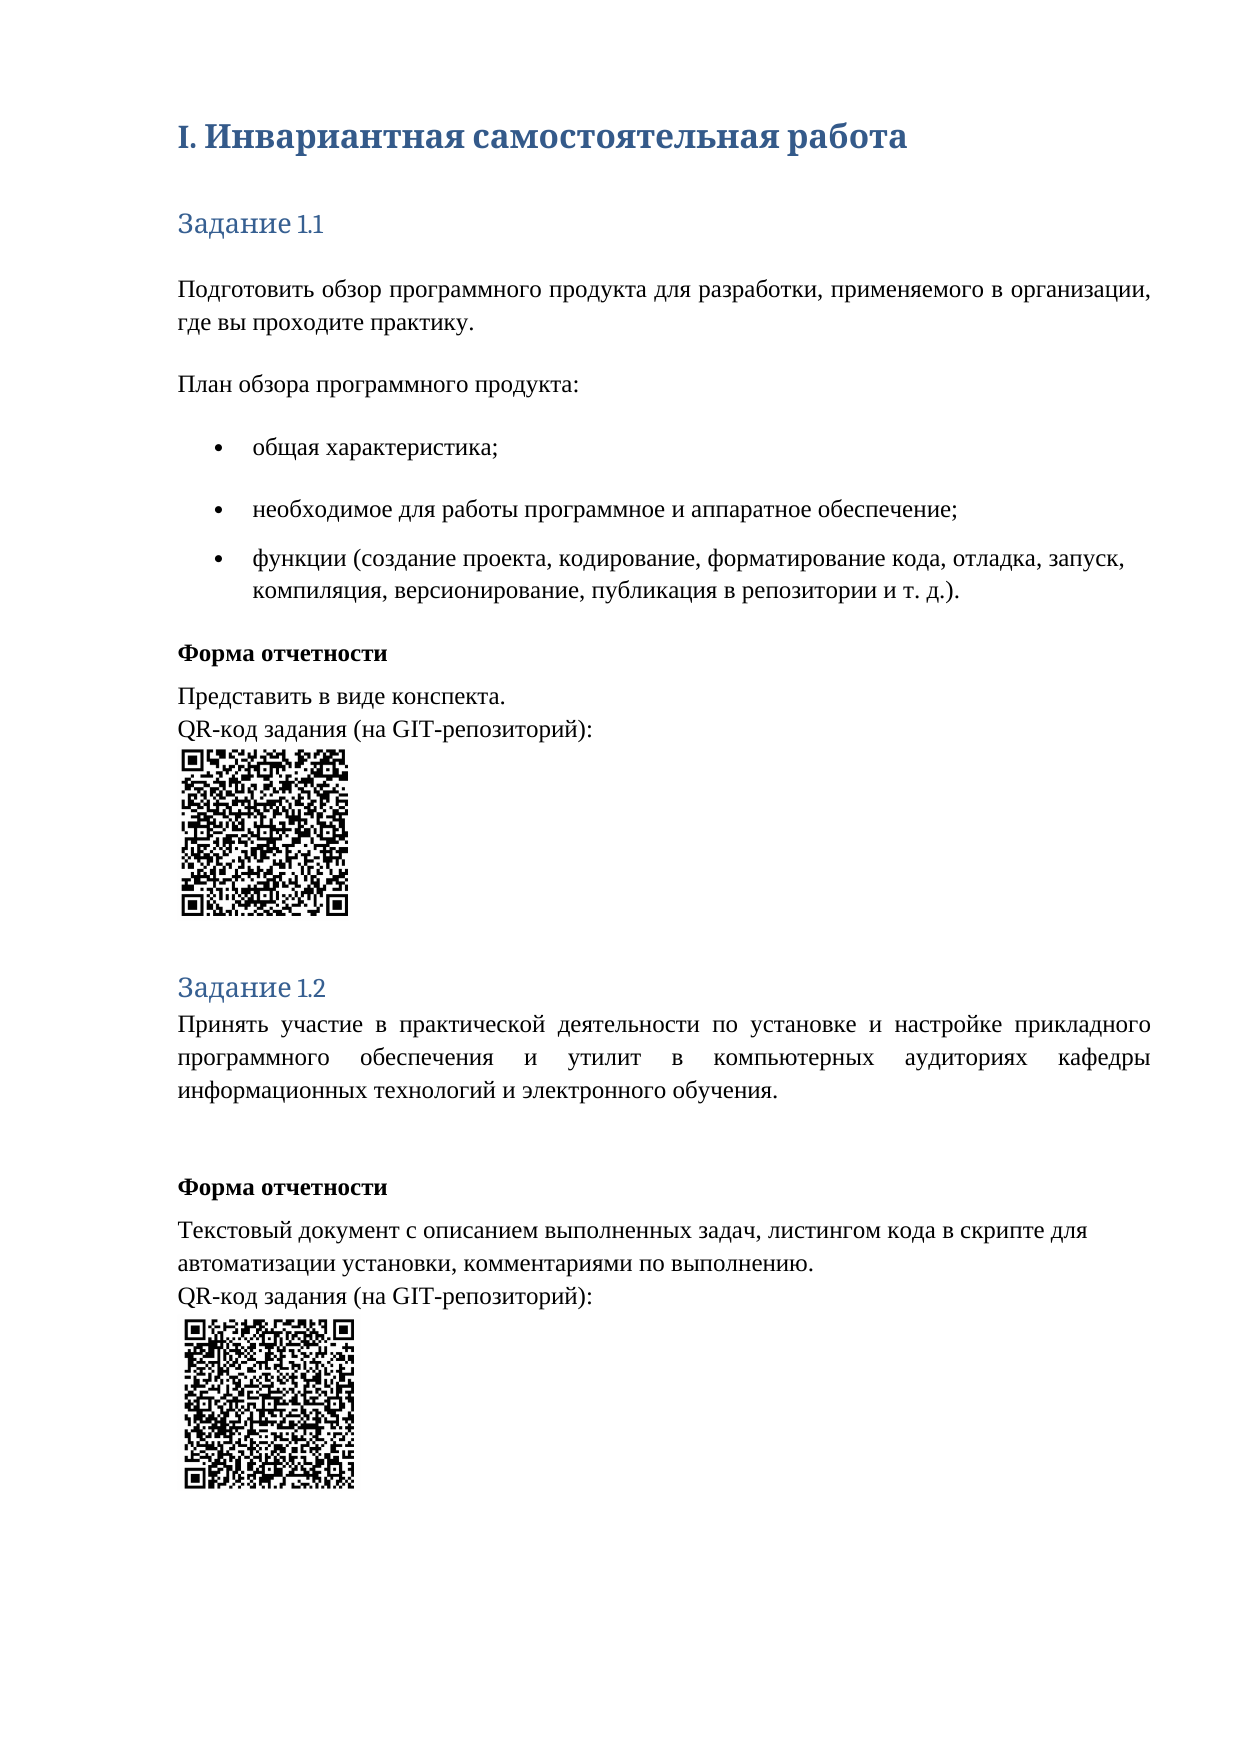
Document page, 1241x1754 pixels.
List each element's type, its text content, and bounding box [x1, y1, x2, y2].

list необходимое для работы программное и аппаратное обеспечение; [215, 494, 1152, 523]
text План обзора программного продукта: [177, 369, 1152, 398]
subtitle I. Инвариантная самостоятельная работа [177, 118, 1152, 156]
picture [177, 746, 349, 921]
text Форма отчетности [177, 1172, 1152, 1201]
picture [177, 1314, 361, 1491]
subtitle Задание 1.1 [177, 209, 1152, 241]
text Подготовить обзор программного продукта для разработки, применяемого в организации, где вы проходите практику. [177, 274, 1152, 336]
text Текстовый документ с описанием выполненных задач, листингом кода в скрипте для автоматизации установки, комментариями по выполнению. [177, 1215, 1152, 1277]
subtitle Задание 1.2 [177, 973, 1152, 1005]
text Принять участие в практической деятельности по установке и настройке прикладного программного обеспечения и утилит в компьютерных аудиториях кафедры информационных технологий и электронного обучения. [177, 1009, 1152, 1104]
text QR-код задания (на GIT-репозиторий): [177, 714, 1152, 743]
list функции (создание проекта, кодирование, форматирование кода, отладка, запуск, компиляция, версионирование, публикация в репозитории и т. д.). [215, 543, 1152, 604]
text Представить в виде конспекта. [177, 681, 1152, 710]
text QR-код задания (на GIT-репозиторий): [177, 1281, 1152, 1310]
list общая характеристика; [215, 432, 1152, 461]
text Форма отчетности [177, 638, 1152, 667]
